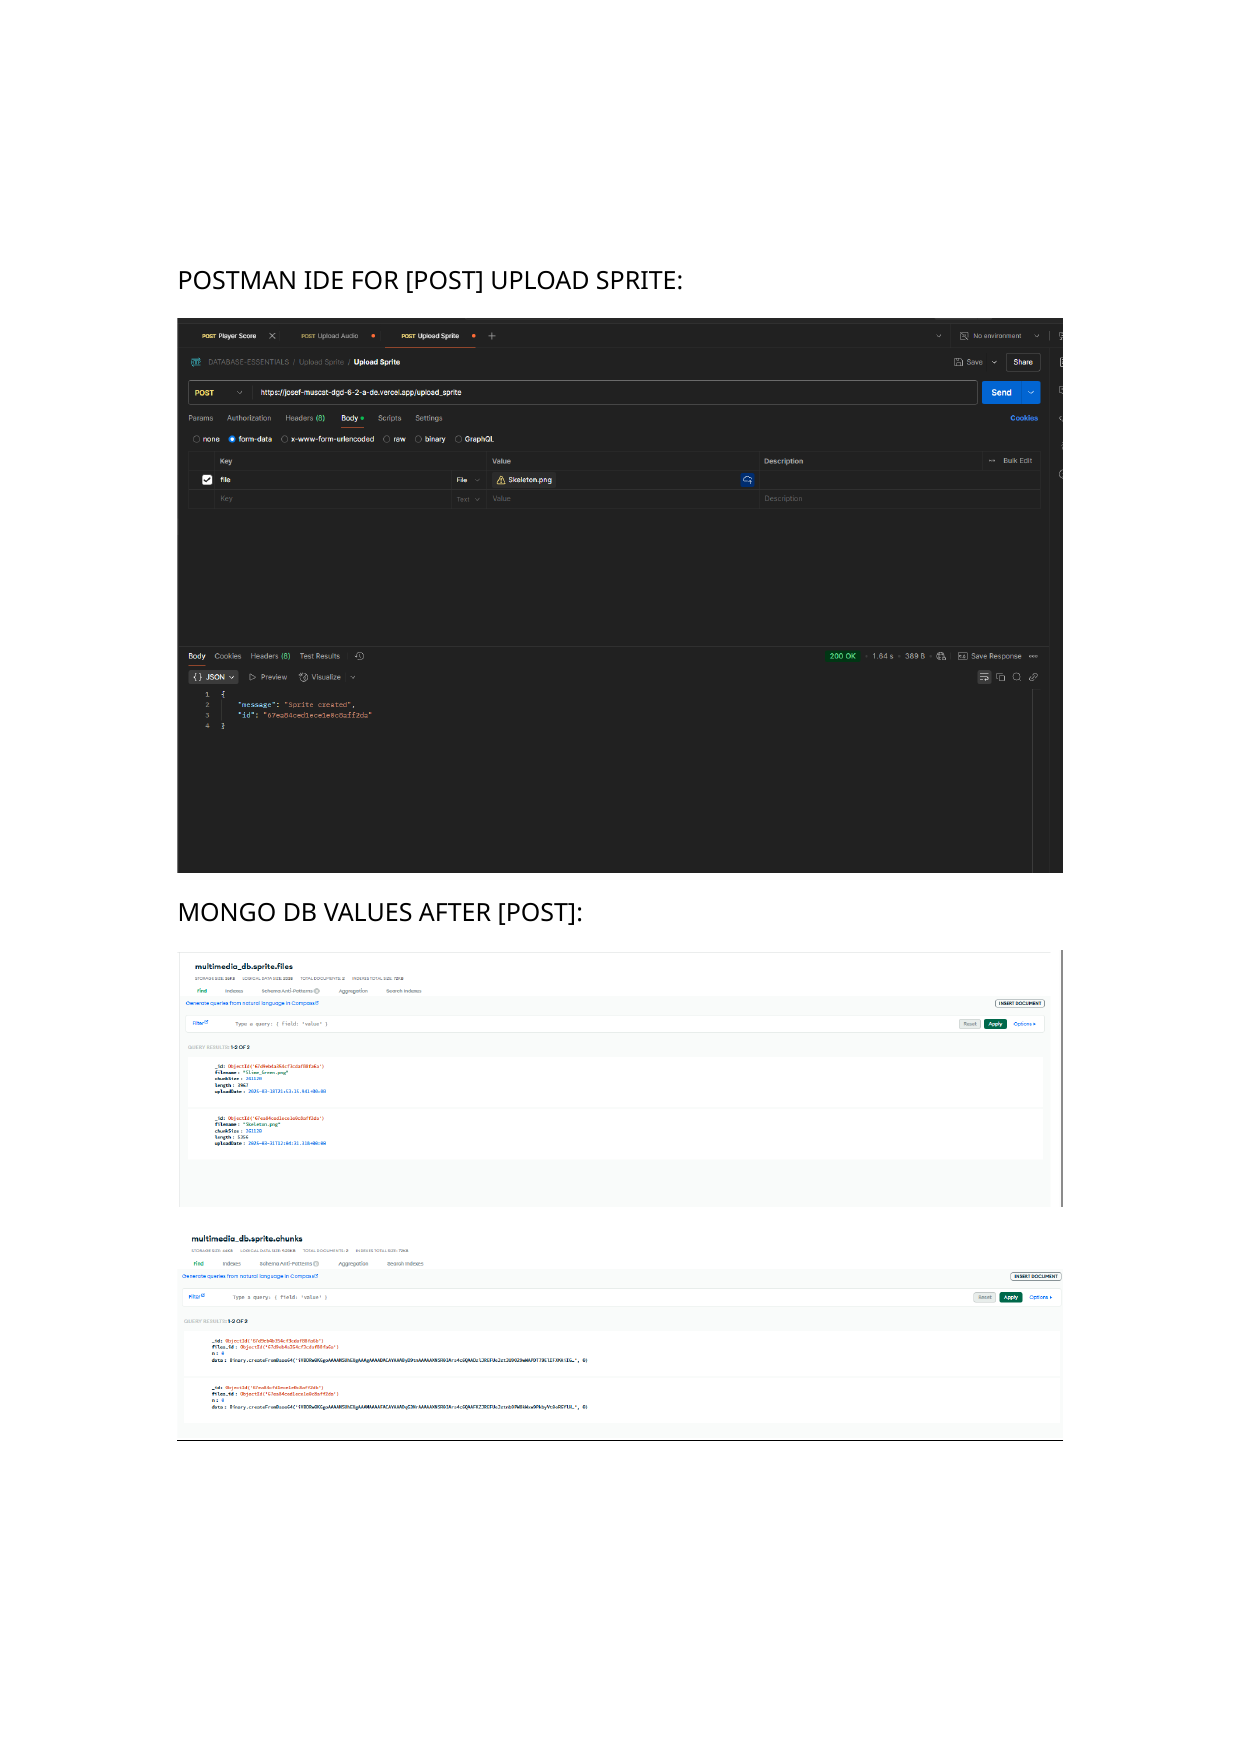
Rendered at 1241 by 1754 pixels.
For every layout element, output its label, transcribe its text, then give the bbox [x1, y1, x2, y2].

picture [177, 950, 1063, 1207]
picture [177, 1228, 1063, 1438]
text MONGO DB VALUES AFTER [POST]: [177, 894, 1063, 928]
picture [177, 318, 1063, 873]
text POSTMAN IDE FOR [POST] UPLOAD SPRITE: [177, 263, 1063, 297]
